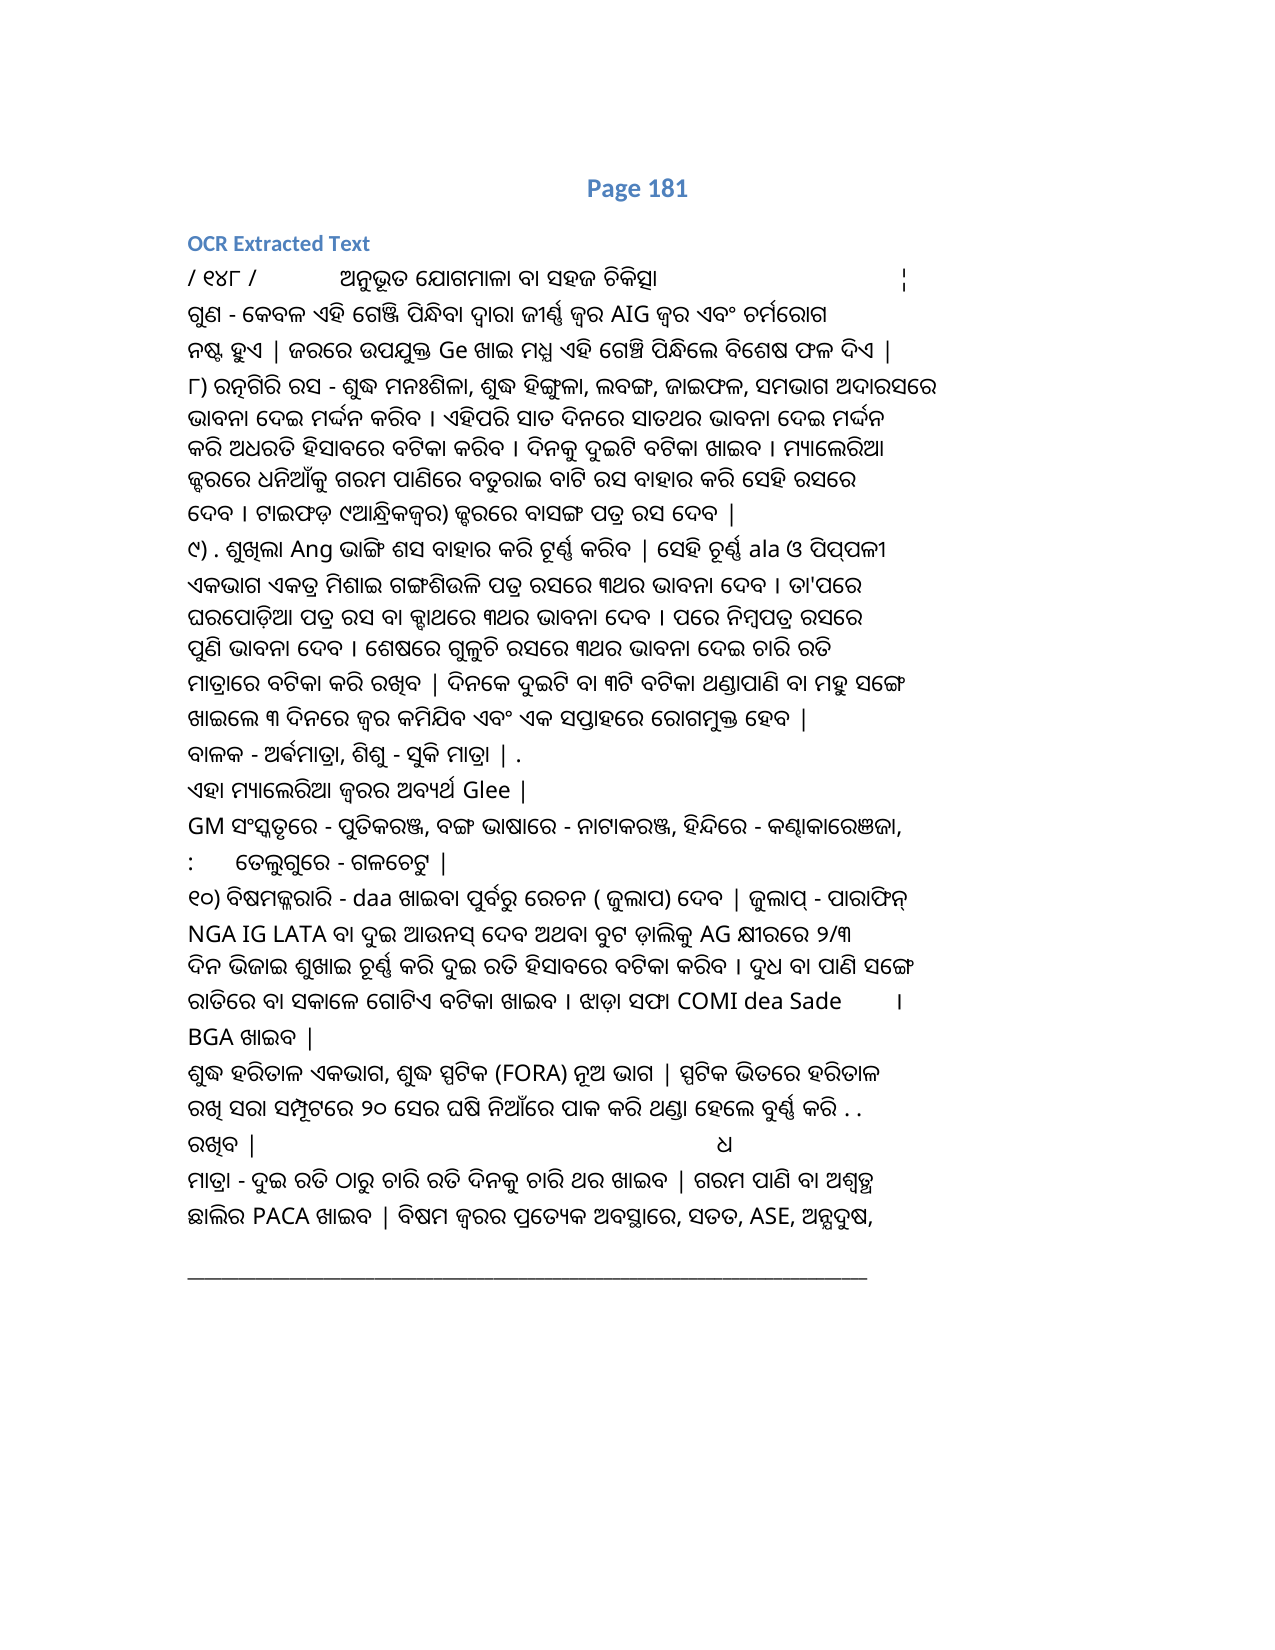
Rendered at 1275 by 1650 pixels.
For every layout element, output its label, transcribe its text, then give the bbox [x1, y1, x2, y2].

subtitle Page 181 [187, 171, 1087, 204]
text / ୧୪୮ / ଅନୁଭୂତ ଯୋଗମାଳା ବା ସହଜ ଚିକିତ୍ସା ¦ ଗୁଣ - କେବଳ ଏହି ଗେଞ୍ଜି ପିନ୍ଧିବା ଦ୍ଵାରା ଜୀର୍ଣ୍ଣ ଜ୍ଵର AIG ଜ୍ଵର ଏବଂ ଚର୍ମରୋଗ ନଷ୍ଟ ହୁଏ | ଜରରେ ଉପଯୁକ୍ତ Ge ଖାଇ ମଧ୍ଯ ଏହି ଗେଞ୍ଚି ପିନ୍ଧିଲେ ବିଶେଷ ଫଳ ଦିଏ | ୮) ରତ୍ନଗିରି ରସ - ଶୁଦ୍ଧ ମନଃଶିଳା, ଶୁଦ୍ଧ ହିଙ୍ଗୁଳା, ଲବଙ୍ଗ, ଜାଇଫଳ, ସମଭାଗ ଅଦାରସରେ ଭାବନା ଦେଇ ମର୍ଦ୍ଦନ କରିବ । ଏହିପରି ସାତ ଦିନରେ ସାତଥର ଭାବନା ଦେଇ ମର୍ଦ୍ଦନ କରି ଅଧରତି ହିସାବରେ ବଟିକା କରିବ । ଦିନକୁ ଦୁଇଟି ବଟିକା ଖାଇବ । ମ୍ୟାଲେରିଆ ଜ୍ବରରେ ଧନିଆଁକୁ ଗରମ ପାଣିରେ ବତୁରାଇ ବାଟି ରସ ବାହାର କରି ସେହି ରସରେ ଦେବ । ଟାଇଫଡ଼ ୯ଆନ୍ଧ୍ରିକଜ୍ଵର) ଜ୍ବରରେ ବାସଙ୍ଗ ପତ୍ର ରସ ଦେବ | ୯) . ଶୁଖିଲା Ang ଭାଙ୍ଗି ଶସ ବାହାର କରି ଟୂର୍ଣ୍ଣ କରିବ | ସେହି ଚୂର୍ଣ୍ଣ ala ଓ ପିପ୍‌ପଳୀ ଏକଭାଗ ଏକତ୍ର ମିଶାଇ ଗଙ୍ଗଶିଉଳି ପତ୍ର ରସରେ ୩ଥର ଭାବନା ଦେବ । ତା'ପରେ ଘରପୋଡ଼ିଆ ପତ୍ର ରସ ବା କ୍ବାଥରେ ୩ଥର ଭାବନା ଦେବ । ପରେ ନିମ୍ବପତ୍ର ରସରେ ପୁଣି ଭାବନା ଦେବ । ଶେଷରେ ଗୁଳୁଚି ରସରେ ୩ଥର ଭାବନା ଦେଇ ଚାରି ରତି ମାତ୍ରାରେ ବଟିକା କରି ରଖିବ | ଦିନକେ ଦୁଇଟି ବା ୩ଟି ବଟିକା ଥଣ୍ଡାପାଣି ବା ମହୁ ସଙ୍ଗେ ଖାଇଲେ ୩ ଦିନରେ ଜ୍ଵର କମିଯିବ ଏବଂ ଏକ ସପ୍ତାହରେ ରୋଗମୁକ୍ତ ହେବ | ବାଳକ - ଅର୍ଵମାତ୍ରା, ଶିଶୁ - ସୁକି ମାତ୍ରା | . ଏହା ମ୍ୟାଲେରିଆ ଜ୍ଵରର ଅବ୍ୟର୍ଥ Glee | GM ସଂସ୍କୃତରେ - ପୁତିକରଞ୍ଜ, ବଙ୍ଗ ଭାଷାରେ - ନାଟାକରଞ୍ଜ, ହିନ୍ଦିରେ - କଣ୍ଢାକାରେଞଜା, : ତେଲୁଗୁରେ - ଗଳଚେଟୁ | ୧୦) ବିଷମଜ୍ଳରାରି - daa ଖାଇବା ପୁର୍ବରୁ ରେଚନ ( ଜୁଲାପ) ଦେବ | ଜୁଲାପ୍‌ - ପାରାଫିନ୍‌ NGA IG LATA ବା ଦୁଇ ଆଉନସ୍‌ ଦେବ ଅଥବା ବୁଟ ଡ଼ାଲିକୁ AG କ୍ଷୀରରେ ୨/୩ ଦିନ ଭିଜାଇ ଶୁଖାଇ ଚୂର୍ଣ୍ଣ କରି ଦୁଇ ରତି ହିସାବରେ ବଟିକା କରିବ । ଦୁଧ ବା ପାଣି ସଙ୍ଗେ ରାତିରେ ବା ସକାଳେ ଗୋଟିଏ ବଟିକା ଖାଇବ । ଝାଡ଼ା ସଫା COMI dea Sade । BGA ଖାଇବ | ଶୁଦ୍ଧ ହରିତାଳ ଏକଭାଗ, ଶୁଦ୍ଧ ସ୍ପଟିକ (FORA) ନୂଅ ଭାଗ | ସ୍ପଟିକ ଭିତରେ ହରିତାଳ ରଖି ସରା ସମ୍ପୂଟରେ ୨୦ ସେର ଘଷି ନିଆଁରେ ପାକ କରି ଥଣ୍ଡା ହେଲେ ବୁର୍ଣ୍ଣ କରି . . ରଖିବ | ଧ ମାତ୍ରା - ଦୁଇ ରତି ଠାରୁ ଚାରି ରତି ଦିନକୁ ଚାରି ଥର ଖାଇବ | ଗରମ ପାଣି ବା ଅଶ୍ଵତ୍ଥ ଛାଲିର PACA ଖାଇବ | ବିଷମ ଜ୍ଵରର ପ୍ରତ୍ୟେକ ଅବସ୍ଥାରେ, ସତତ, ASE, ଅନ୍ଯଦୁଷ, [187, 262, 1087, 1231]
subtitle OCR Extracted Text [187, 229, 1087, 258]
text ________________________________________________________________________________ [187, 1257, 1087, 1283]
